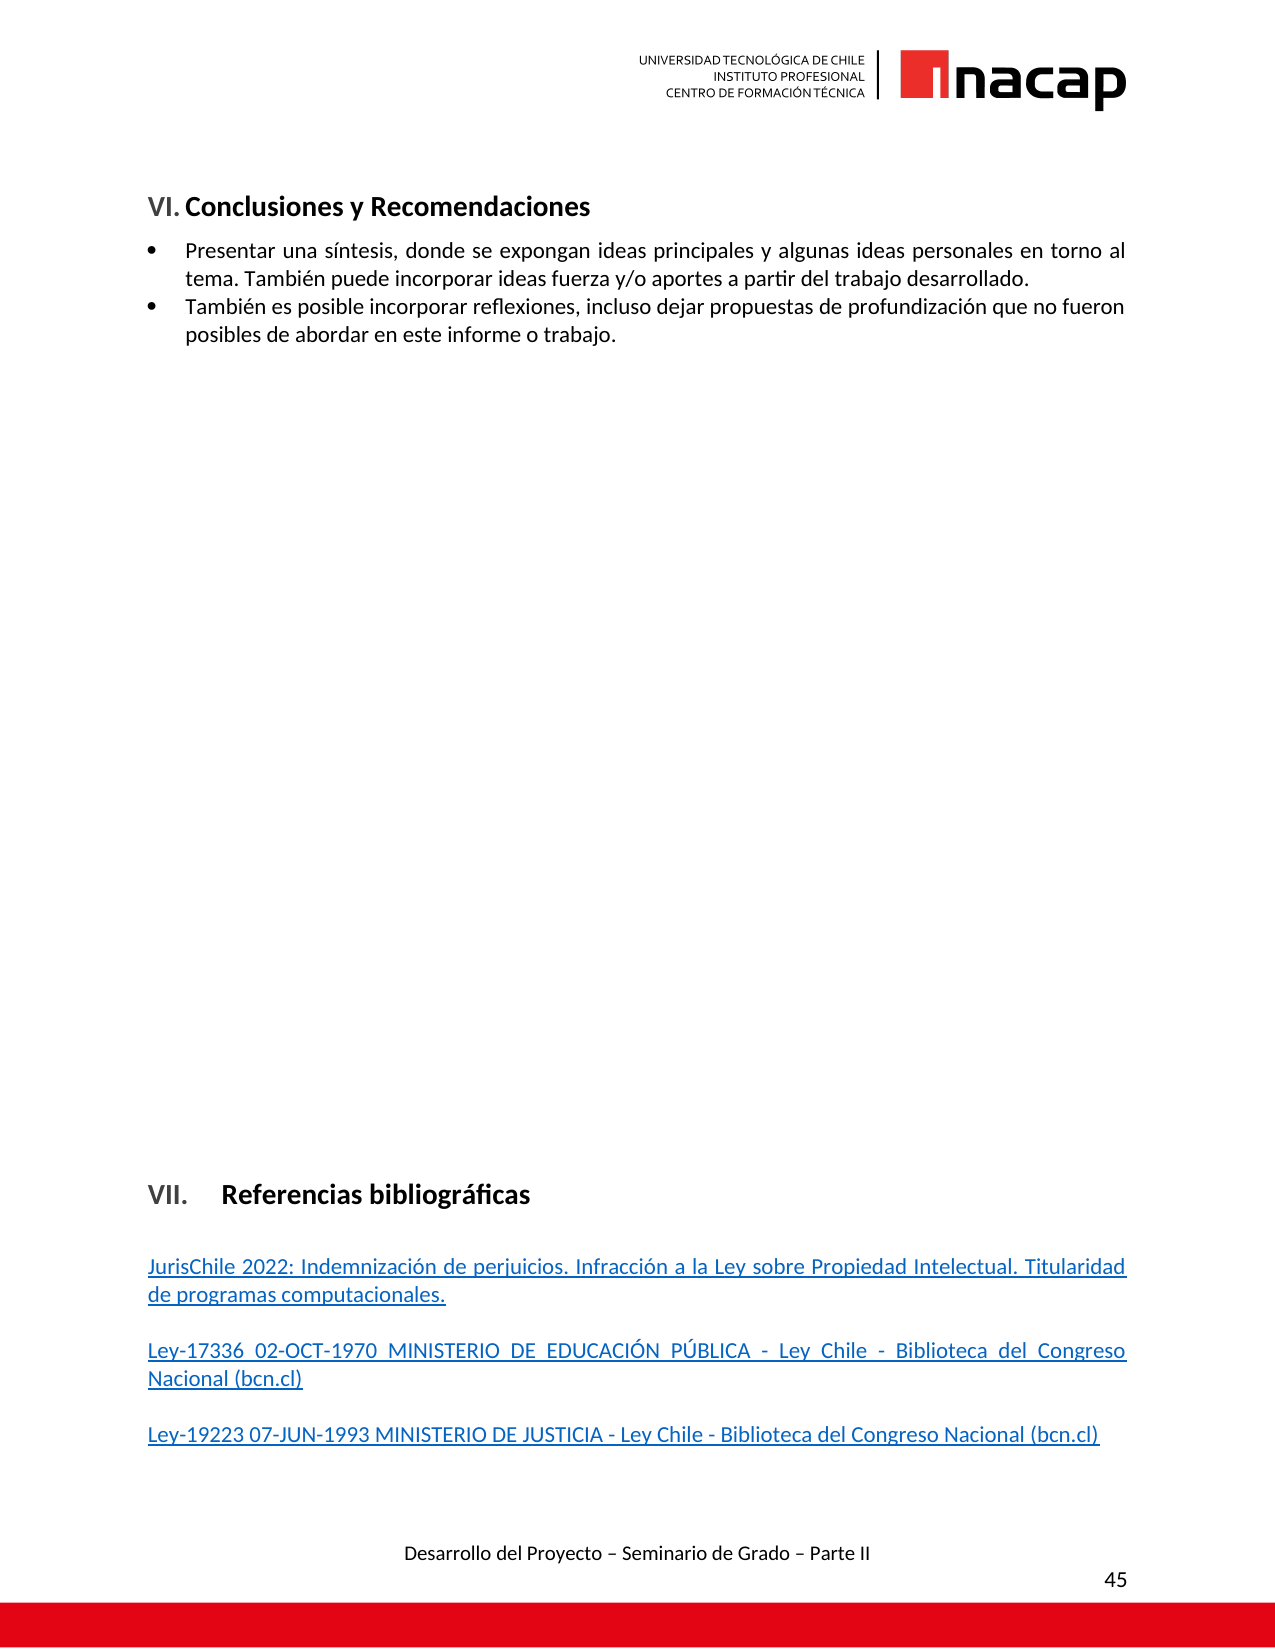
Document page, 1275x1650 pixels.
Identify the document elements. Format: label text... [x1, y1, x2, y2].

list Referencias bibliográficas [148, 1176, 1127, 1212]
text Ley-17336 02-OCT-1970 MINISTERIO DE EDUCACIÓN PÚBLICA - Ley Chile - Biblioteca del Congreso Nacional (bcn.cl) [148, 1362, 1127, 1392]
text JurisChile 2022: Indemnización de perjuicios. Infracción a la Ley sobre Propiedad Intelectual. Titularidad de programas computacionales. [148, 1278, 1127, 1308]
list También es posible incorporar reflexiones, incluso dejar propuestas de profundización que no fueron posibles de abordar en este informe o trabajo. [148, 292, 1127, 348]
list Presentar una síntesis, donde se expongan ideas principales y algunas ideas personales en torno al tema. También puede incorporar ideas fuerza y/o aportes a partir del trabajo desarrollado. [148, 236, 1127, 292]
text Ley-17336 02-OCT-1970 MINISTERIO DE EDUCACIÓN PÚBLICA - Ley Chile - Biblioteca del Congreso Nacional (bcn.cl) [148, 1336, 1127, 1360]
picture [636, 46, 1128, 112]
text Ley-19223 07-JUN-1993 MINISTERIO DE JUSTICIA - Ley Chile - Biblioteca del Congreso Nacional (bcn.cl) [148, 1420, 1127, 1448]
list Conclusiones y Recomendaciones [148, 188, 1127, 224]
text JurisChile 2022: Indemnización de perjuicios. Infracción a la Ley sobre Propiedad Intelectual. Titularidad de programas computacionales. [148, 1252, 1127, 1276]
